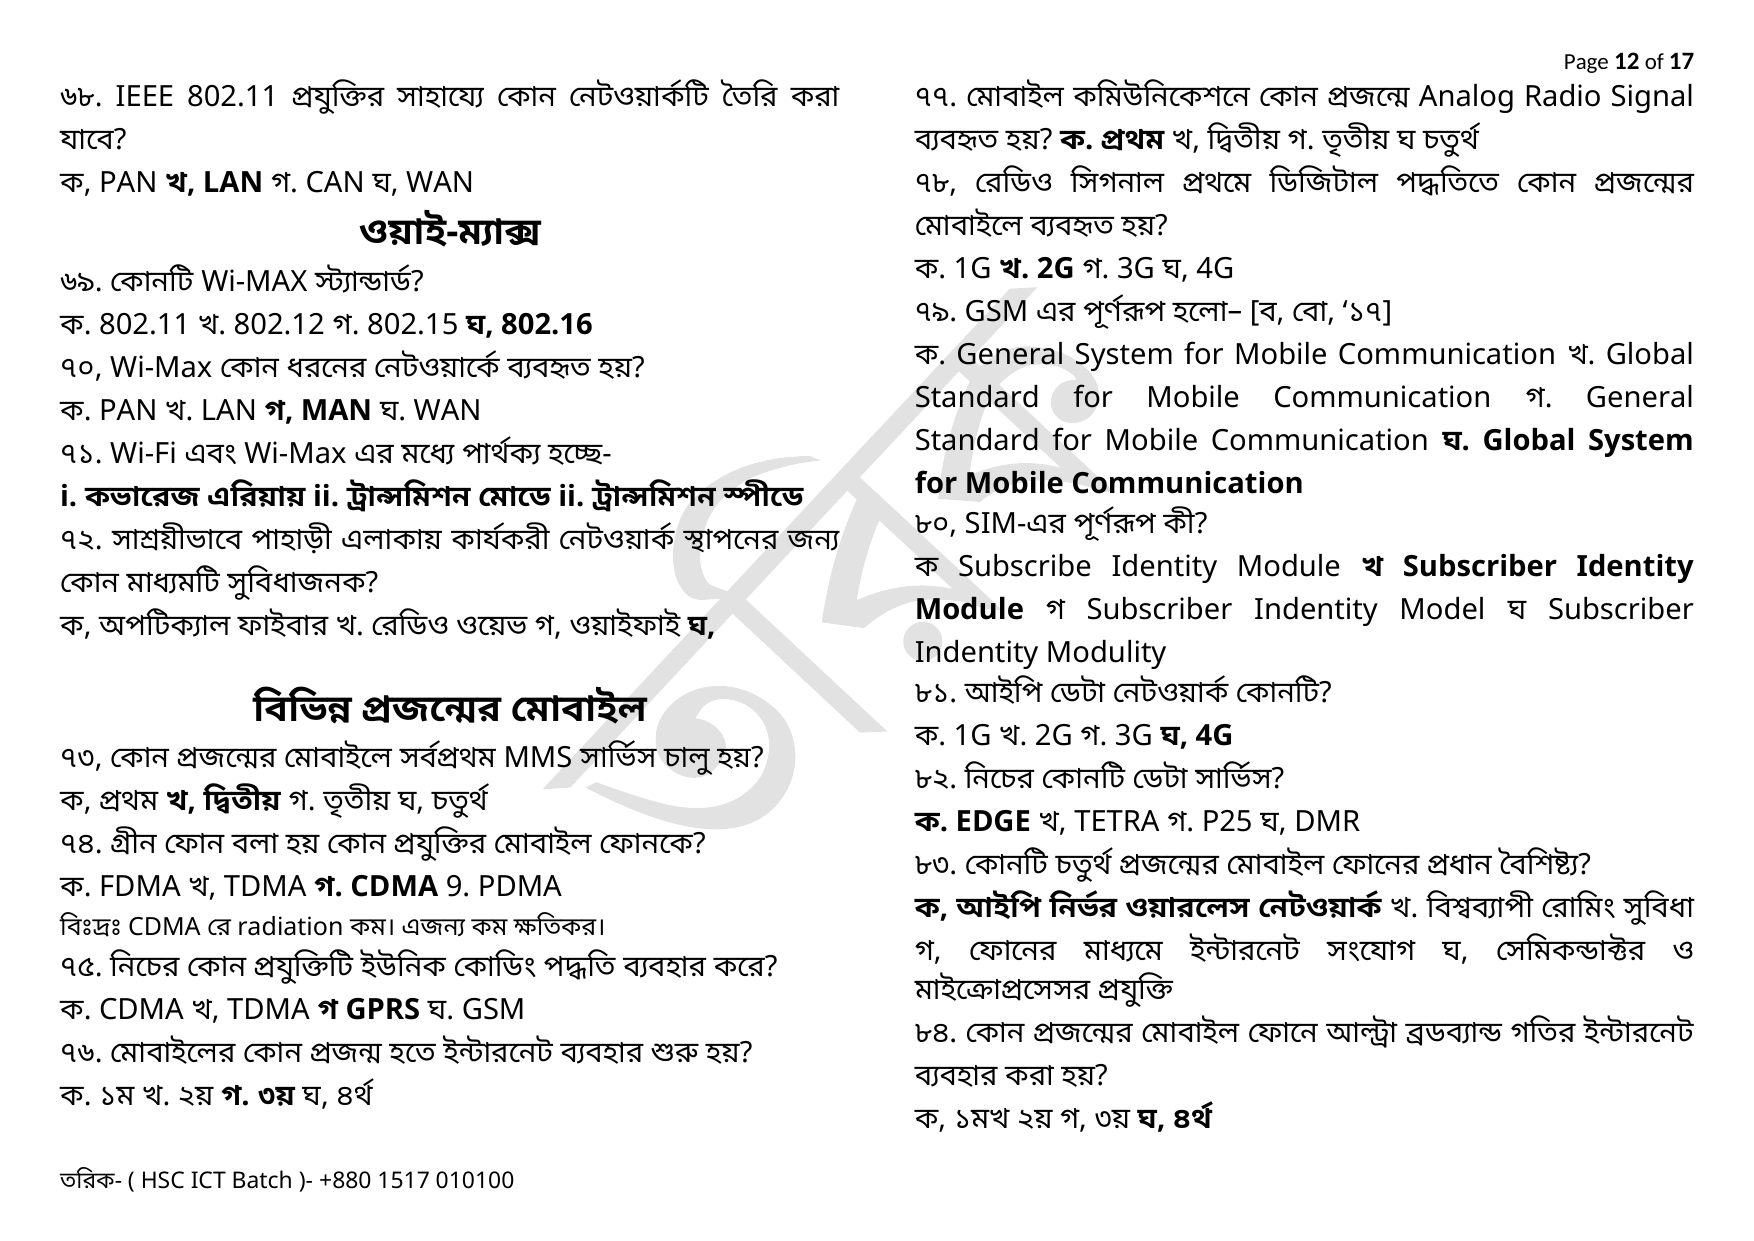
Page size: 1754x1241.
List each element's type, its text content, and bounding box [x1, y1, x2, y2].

text ক, অপটিক্যাল ফাইবার খ. রেডিও ওয়েভ গ, ওয়াইফাই ঘ, [60, 604, 839, 647]
text ক, আইপি নির্ভর ওয়ারলেস নেটওয়ার্ক খ. বিশ্বব্যাপী রোমিং সুবিধা গ, ফোনের মাধ্যমে ইন্টারনেট সংযোগ ঘ, সেমিকন্ডাক্টর ও মাইক্রোপ্রসেসর প্রযুক্তি [914, 886, 1694, 1011]
text ক. 1G খ. 2G গ. 3G ঘ, 4G [914, 714, 1694, 757]
text ক. 802.11 খ. 802.12 গ. 802.15 ঘ, 802.16 [60, 303, 839, 346]
text ক. PAN খ. LAN গ, MAN ঘ. WAN [60, 389, 839, 432]
text ৮১. আইপি ডেটা নেটওয়ার্ক কোনটি? [914, 671, 1694, 714]
text ক. General System for Mobile Communication খ. Global Standard for Mobile Communication গ. General Standard for Mobile Communication ঘ. Global System for Mobile Communication [914, 334, 1694, 502]
text ৮৪. কোন প্রজন্মের মোবাইল ফোনে আল্ট্রা ব্ৰডব্যান্ড গতির ইন্টারনেট ব্যবহার করা হয়? [914, 1011, 1694, 1097]
text ক. 1G খ. 2G গ. 3G ঘ, 4G [914, 248, 1694, 291]
text ৭৭. মোবাইল কমিউনিকেশনে কোন প্রজন্মে Analog Radio Signal ব্যবহৃত হয়? ক. প্রথম খ, দ্বিতীয় গ. তৃতীয় ঘ চতুর্থ [914, 76, 1694, 162]
text ৭১. Wi-Fi এবং Wi-Max এর মধ্যে পার্থক্য হচ্ছে- [60, 432, 839, 475]
text ৮০, SIM-এর পূর্ণরূপ কী? [914, 502, 1694, 545]
text বিভিন্ন প্রজন্মের মোবাইল [60, 687, 839, 737]
text ক Subscribe Identity Module খ Subscriber Identity Module গ Subscriber Indentity Model ঘ Subscriber Indentity Modulity [914, 545, 1694, 671]
text ৭২. সাশ্রয়ীভাবে পাহাড়ী এলাকায় কার্যকরী নেটওয়ার্ক স্থাপনের জন্য কোন মাধ্যমটি সুবিধাজনক? [60, 518, 839, 604]
text ক. CDMA খ, TDMA গ GPRS ঘ. GSM [60, 989, 839, 1032]
text ৭৬. মোবাইলের কোন প্রজন্ম হতে ইন্টারনেট ব্যবহার শুরু হয়? [60, 1032, 839, 1075]
text ৭৯. GSM এর পূর্ণরূপ হলো– [ব, বো, ‘১৭] [914, 291, 1694, 334]
text বিঃদ্রঃ CDMA রে radiation কম। এজন্য কম ক্ষতিকর। [60, 909, 839, 946]
text ক. ১ম খ. ২য় গ. ৩য় ঘ, ৪র্থ [60, 1075, 839, 1118]
text ৬৯. কোনটি Wi-MAX স্ট্যান্ডার্ড? [60, 260, 839, 303]
text ক. EDGE খ, TETRA গ. P25 ঘ, DMR [914, 800, 1694, 843]
text ওয়াই-ম্যাক্স [60, 204, 839, 260]
text ৭০, Wi-Max কোন ধরনের নেটওয়ার্কে ব্যবহৃত হয়? [60, 346, 839, 389]
text ৭৩, কোন প্রজন্মের মোবাইলে সর্বপ্রথম MMS সার্ভিস চালু হয়? [60, 737, 839, 779]
text ৬৮. IEEE 802.11 প্রযুক্তির সাহায্যে কোন নেটওয়ার্কটি তৈরি করা যাবে? [60, 76, 839, 162]
text ক, PAN খ, LAN গ. CAN ঘ, WAN [60, 162, 839, 204]
text ৭৮, রেডিও সিগনাল প্রথমে ডিজিটাল পদ্ধতিতে কোন প্রজন্মের মোবাইলে ব্যবহৃত হয়? [914, 162, 1694, 248]
text i. কভারেজ এরিয়ায় ii. ট্রান্সমিশন মোডে ii. ট্রান্সমিশন স্পীডে [60, 475, 839, 518]
text ৮২. নিচের কোনটি ডেটা সার্ভিস? [914, 757, 1694, 800]
text ৮৩. কোনটি চতুর্থ প্রজন্মের মোবাইল ফোনের প্রধান বৈশিষ্ট্য? [914, 843, 1694, 886]
text ৭৪. গ্রীন ফোন বলা হয় কোন প্রযুক্তির মোবাইল ফোনকে? [60, 823, 839, 866]
text ক. FDMA খ, TDMA গ. CDMA 9. PDMA [60, 866, 839, 909]
text ক, প্রথম খ, দ্বিতীয় গ. তৃতীয় ঘ, চতুর্থ [60, 779, 839, 823]
text ক, ১মখ ২য় গ, ৩য় ঘ, ৪র্থ [914, 1097, 1694, 1140]
text ৭৫. নিচের কোন প্রযুক্তিটি ইউনিক কোডিং পদ্ধতি ব্যবহার করে? [60, 946, 839, 989]
